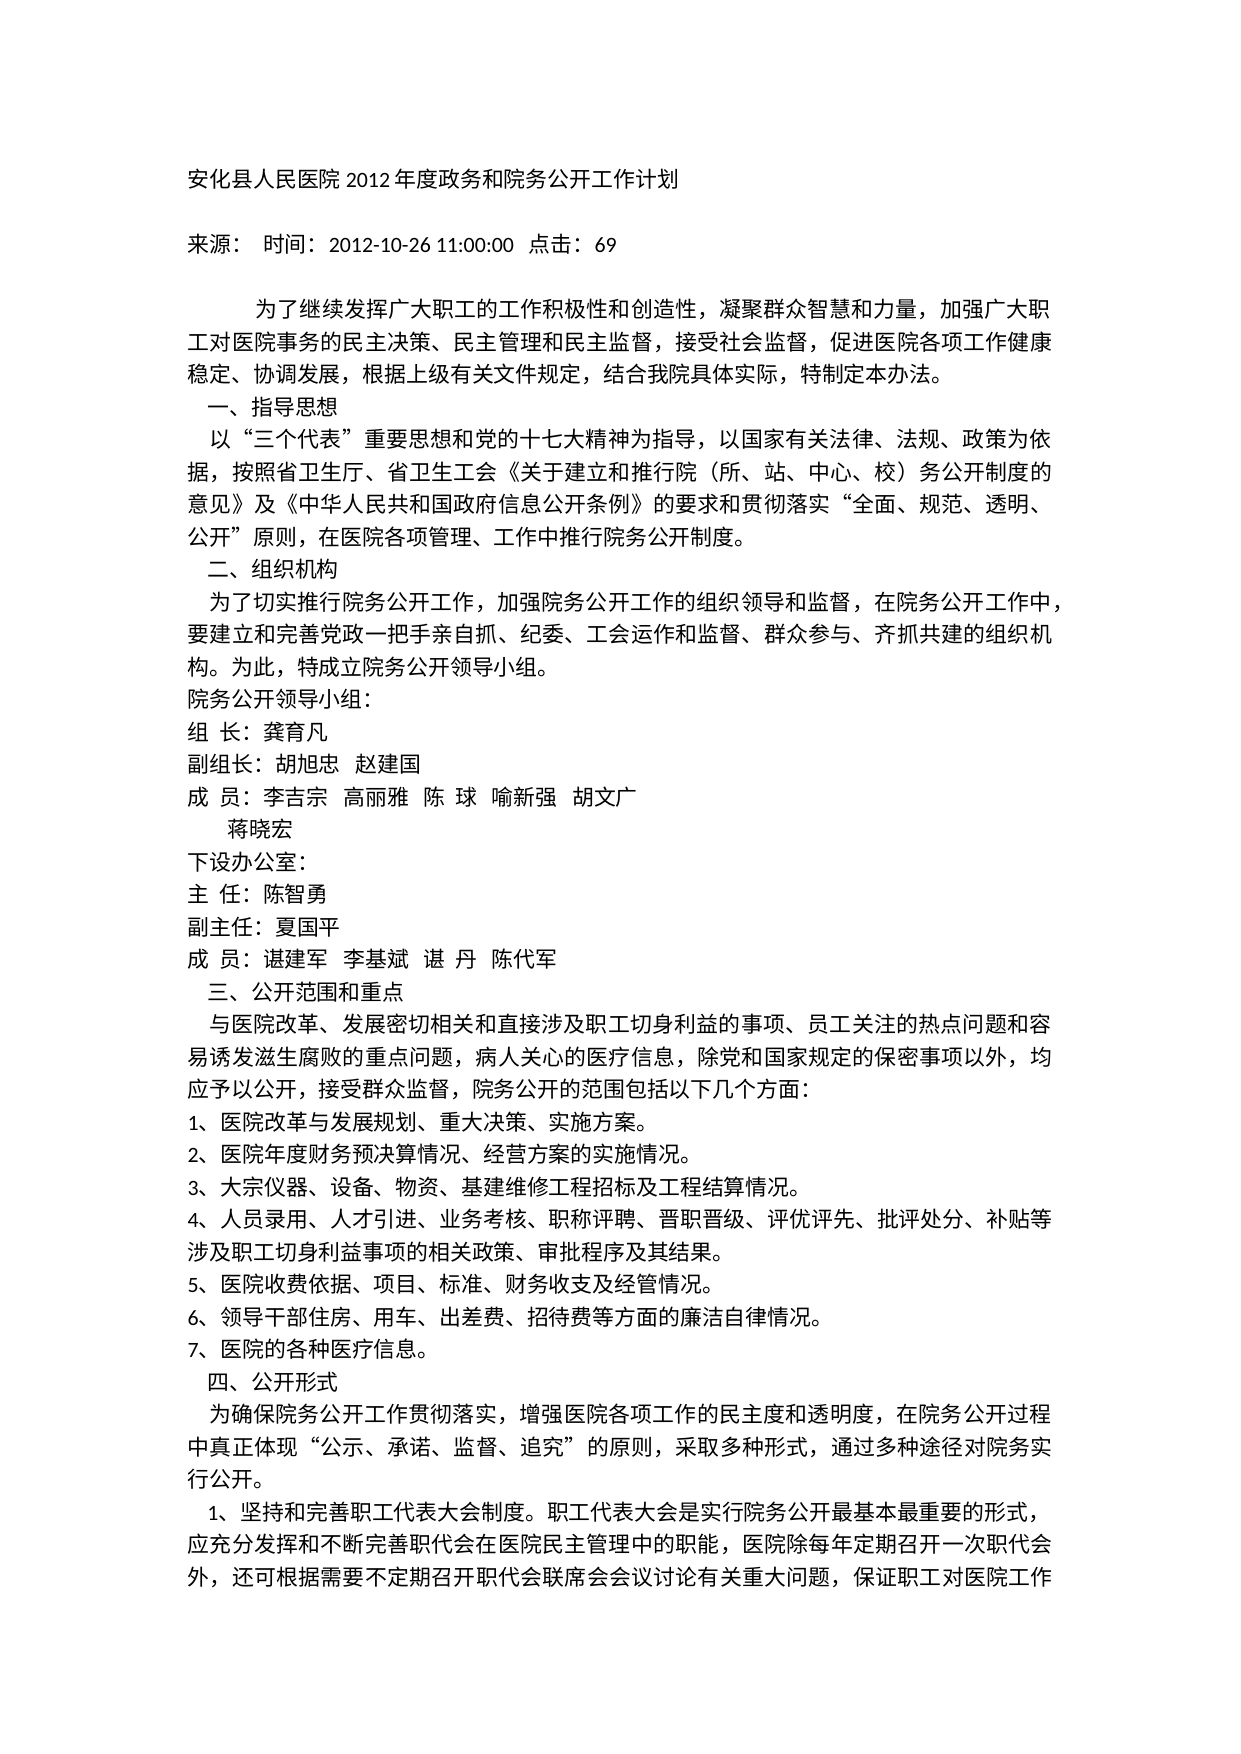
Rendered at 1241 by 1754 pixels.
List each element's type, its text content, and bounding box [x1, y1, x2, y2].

text 3、大宗仪器、设备、物资、基建维修工程招标及工程结算情况。 [187, 1169, 1053, 1202]
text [187, 1494, 1053, 1592]
text 四、公开形式 [187, 1364, 1053, 1397]
text 5、医院收费依据、项目、标准、财务收支及经管情况。 [187, 1267, 1053, 1299]
text 4、人员录用、人才引进、业务考核、职称评聘、晋职晋级、评优评先、批评处分、补贴等涉及职工切身利益事项的相关政策、审批程序及其结果。 [187, 1202, 1053, 1267]
text 来源： 时间：2012-10-26 11:00:00 点击：69 [187, 227, 1053, 259]
text 为了继续发挥广大职工的工作积极性和创造性，凝聚群众智慧和力量，加强广大职工对医院事务的民主决策、民主管理和民主监督，接受社会监督，促进医院各项工作健康、稳定、协调发展，根据上级有关文件规定，结合我院具体实际，特制定本办法。 [187, 292, 1053, 389]
text 主 任：陈智勇 [187, 877, 1053, 909]
text 安化县人民医院 2012年度政务和院务公开工作计划 [187, 162, 1053, 194]
text 为确保院务公开工作贯彻落实，增强医院各项工作的民主度和透明度，在院务公开过程中真正体现“公示、承诺、监督、追究”的原则，采取多种形式，通过多种途径对院务实行公开。 [187, 1397, 1053, 1494]
text 与医院改革、发展密切相关和直接涉及职工切身利益的事项、员工关注的热点问题和容易诱发滋生腐败的重点问题，病人关心的医疗信息，除党和国家规定的保密事项以外，均应予以公开，接受群众监督，院务公开的范围包括以下几个方面： [187, 1007, 1053, 1104]
text 三、公开范围和重点 [187, 974, 1053, 1007]
text 一、指导思想 [187, 389, 1053, 422]
text 蒋晓宏 [187, 812, 1053, 844]
text 2、医院年度财务预决算情况、经营方案的实施情况。 [187, 1137, 1053, 1169]
text 组 长：龚育凡 [187, 714, 1053, 747]
text 7、医院的各种医疗信息。 [187, 1332, 1053, 1364]
text 6、领导干部住房、用车、出差费、招待费等方面的廉洁自律情况。 [187, 1299, 1053, 1332]
text 下设办公室： [187, 844, 1053, 877]
text 二、组织机构 [187, 552, 1053, 584]
text 副组长：胡旭忠 赵建国 [187, 747, 1053, 779]
text 以“三个代表”重要思想和党的十七大精神为指导，以国家有关法律、法规、政策为依据，按照省卫生厅、省卫生工会《关于建立和推行院（所、站、中心、校）务公开制度的意见》及《中华人民共和国政府信息公开条例》的要求和贯彻落实“全面、规范、透明、公开”原则，在医院各项管理、工作中推行院务公开制度。 [187, 422, 1053, 552]
text 1、医院改革与发展规划、重大决策、实施方案。 [187, 1104, 1053, 1137]
text 副主任：夏国平 [187, 909, 1053, 942]
text 成 员：谌建军 李基斌 谌 丹 陈代军 [187, 942, 1053, 974]
text 为了切实推行院务公开工作，加强院务公开工作的组织领导和监督，在院务公开工作中，要建立和完善党政一把手亲自抓、纪委、工会运作和监督、群众参与、齐抓共建的组织机构。为此，特成立院务公开领导小组。 [187, 584, 1053, 682]
text 成 员：李吉宗 高丽雅 陈 球 喻新强 胡文广 [187, 779, 1053, 812]
text 院务公开领导小组： [187, 682, 1053, 714]
